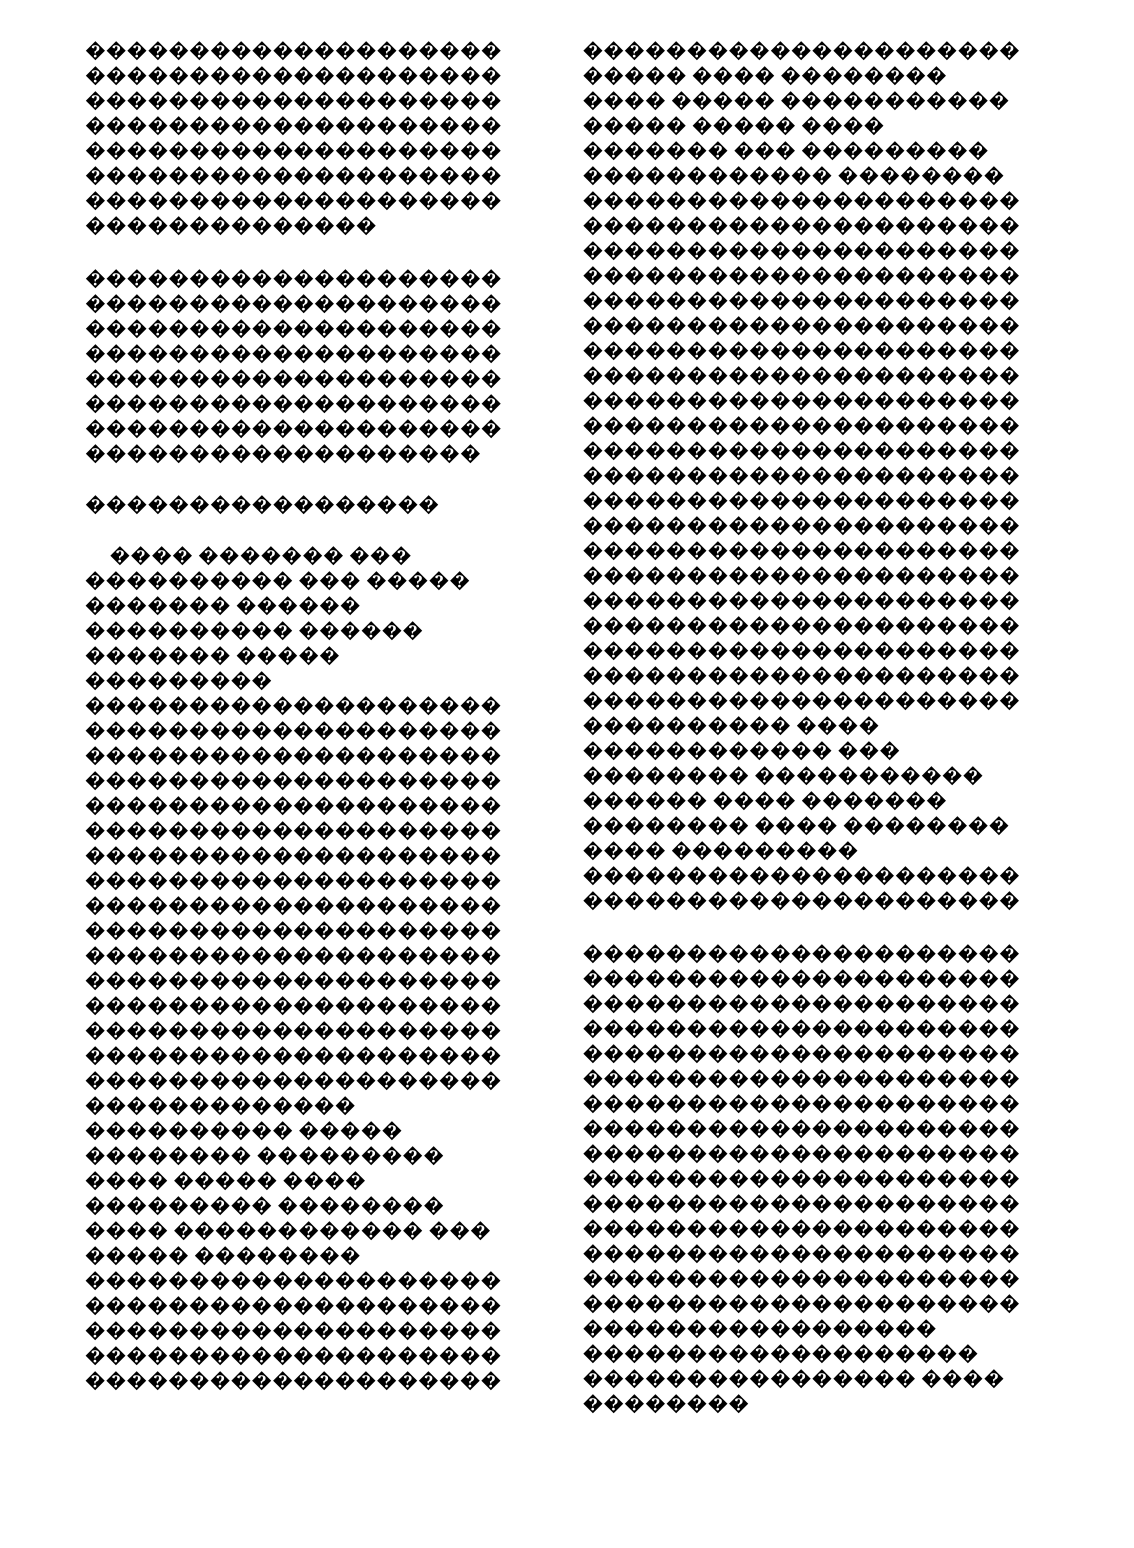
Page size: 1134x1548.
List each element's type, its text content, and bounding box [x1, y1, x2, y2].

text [85, 38, 518, 465]
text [84, 543, 518, 1392]
text ����������������� [85, 493, 563, 516]
